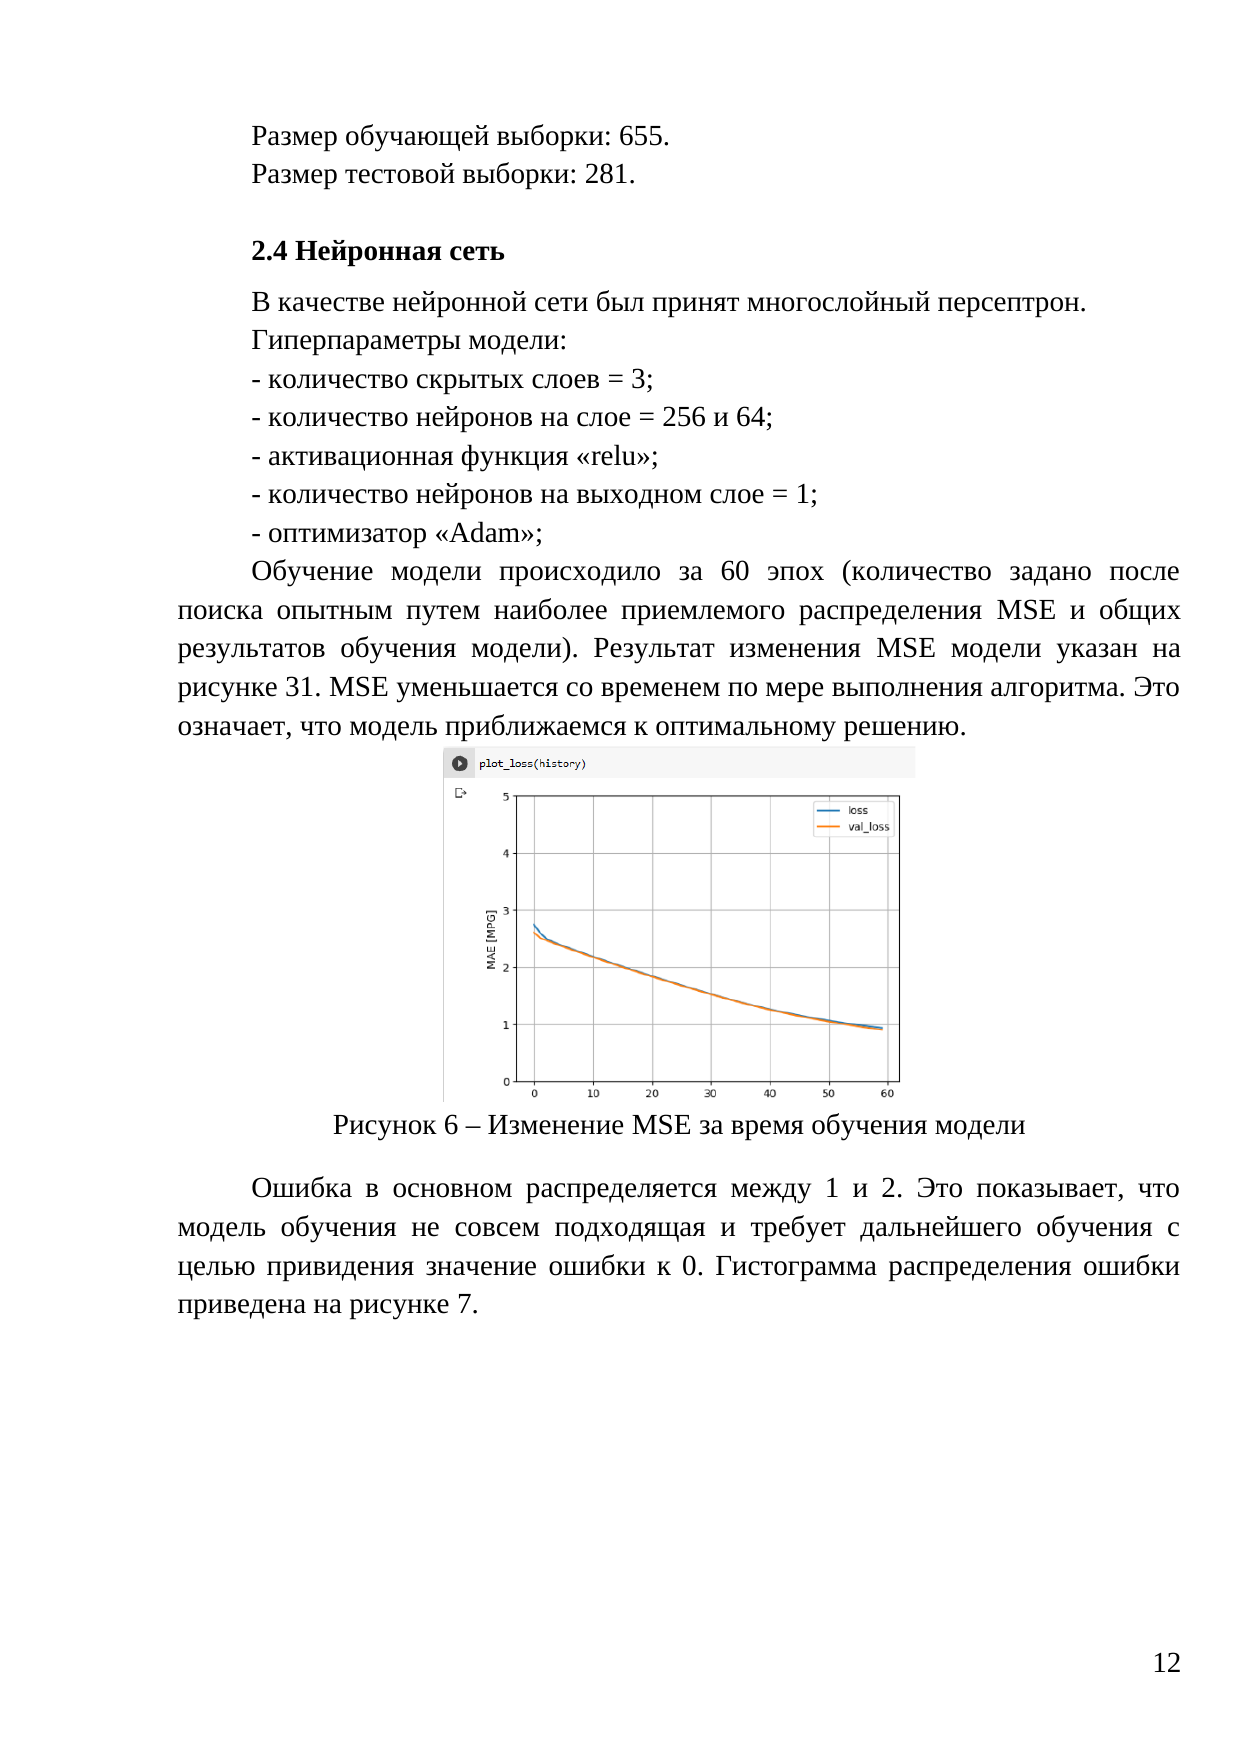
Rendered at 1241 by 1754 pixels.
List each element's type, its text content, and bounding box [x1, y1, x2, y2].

text Размер тестовой выборки: 281. [177, 157, 1181, 190]
text Размер обучающей выборки: 655. [177, 118, 1181, 152]
text - активационная функция «relu»; [177, 438, 1181, 471]
text - оптимизатор «Adam»; [177, 515, 1181, 548]
text Рисунок 6 – Изменение MSE за время обучения модели [177, 1107, 1181, 1141]
text - количество нейронов на слое = 256 и 64; [177, 399, 1181, 433]
text Ошибка в основном распределяется между 1 и 2. Это показывает, что модель обучения не совсем подходящая и требует дальнейшего обучения с целью привидения значение ошибки к 0. Гистограмма распределения ошибки приведена на рисунке 7. [177, 1171, 1181, 1320]
text Обучение модели происходило за 60 эпох (количество задано после поиска опытным путем наиболее приемлемого распределения MSE и общих результатов обучения модели). Результат изменения MSE модели указан на рисунке 31. MSE уменьшается со временем по мере выполнения алгоритма. Это означает, что модель приближаемся к оптимальному решению. [177, 553, 1181, 741]
subtitle 2.4 Нейронная сеть [177, 233, 1181, 266]
text - количество скрытых слоев = 3; [177, 361, 1181, 394]
text Гиперпараметры модели: [177, 322, 1181, 356]
text В качестве нейронной сети был принят многослойный персептрон. [177, 284, 1181, 317]
picture [443, 746, 916, 1102]
text - количество нейронов на выходном слое = 1; [177, 476, 1181, 510]
